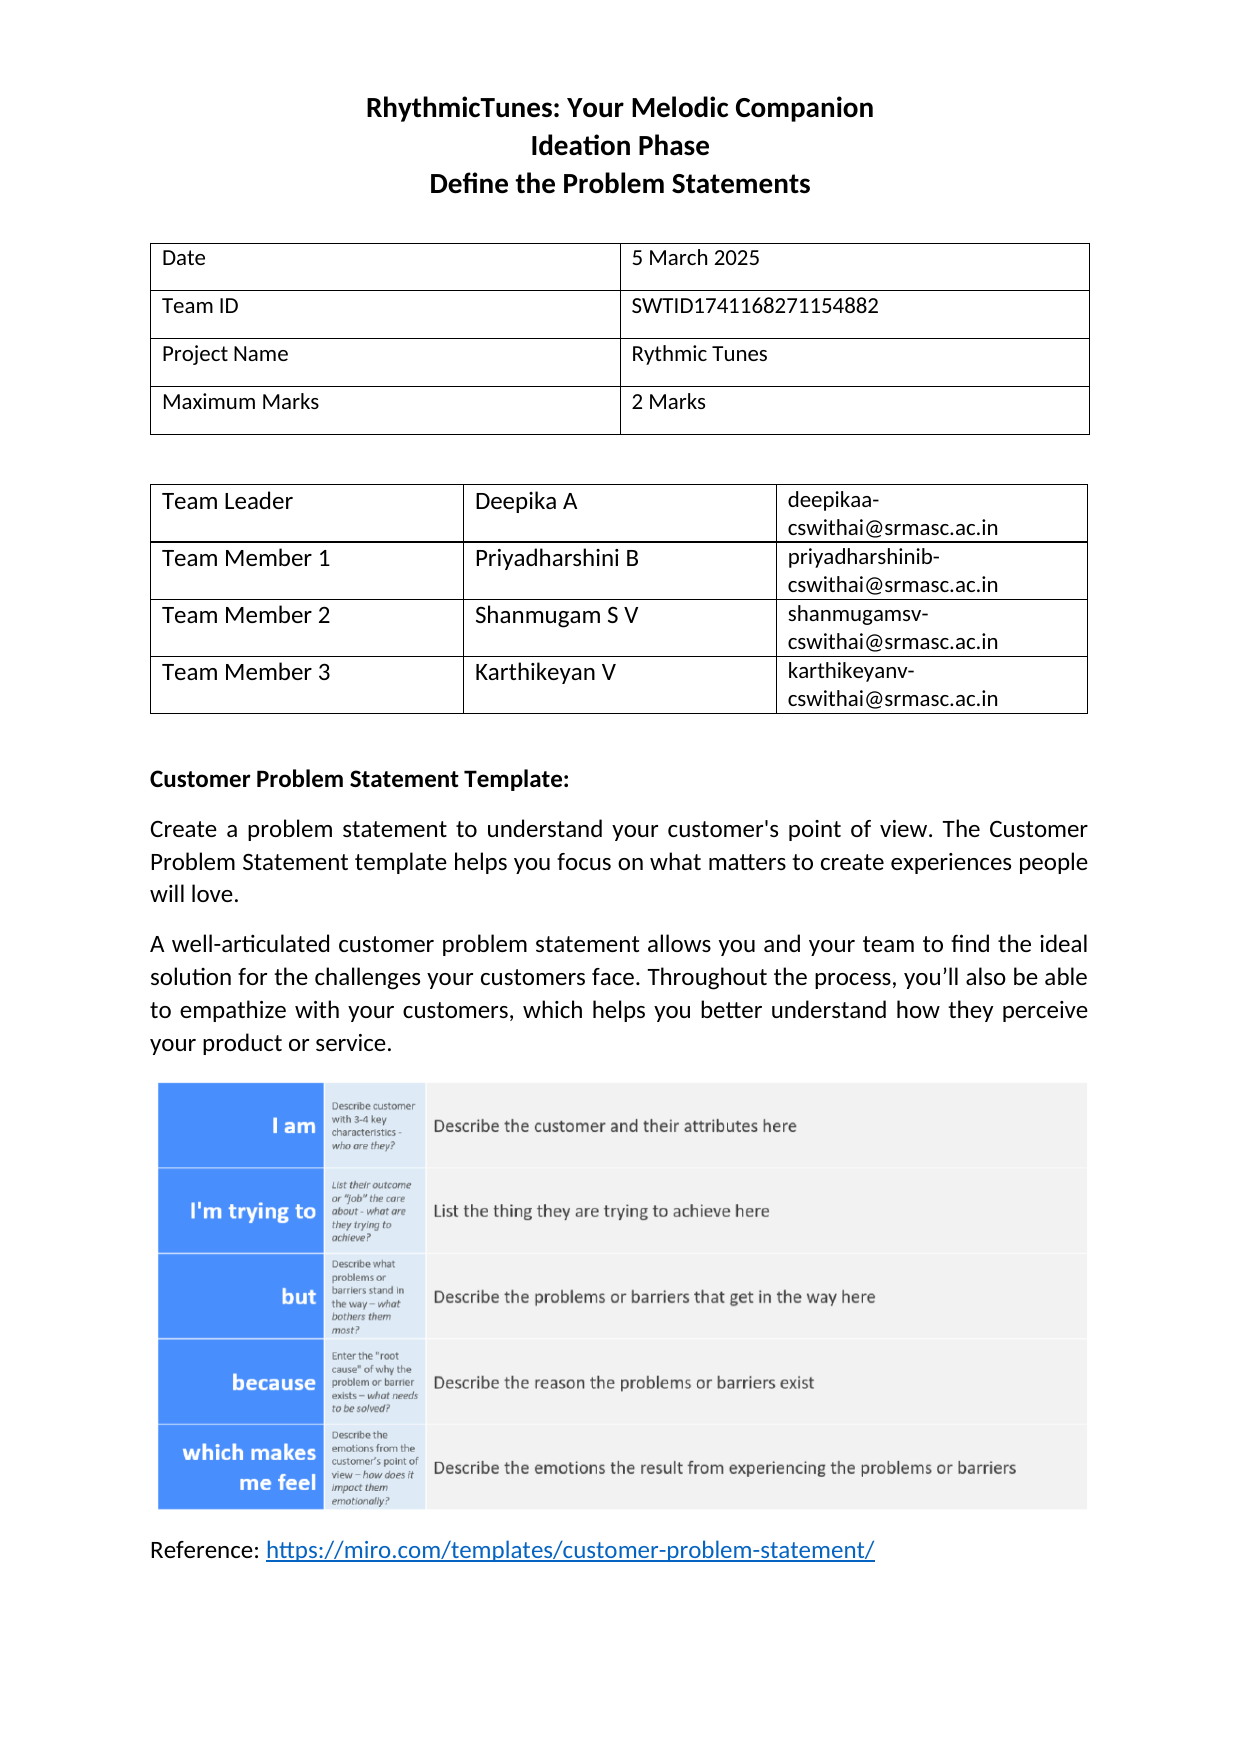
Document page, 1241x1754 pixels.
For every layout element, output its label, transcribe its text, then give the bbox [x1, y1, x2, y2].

table_cell SWTID1741168271154882 [621, 291, 1089, 338]
table_cell shanmugamsv-cswithai@srmasc.ac.in [777, 600, 1087, 656]
table_cell Karthikeyan V [464, 657, 776, 713]
table_header Deepika A [464, 485, 776, 541]
table_cell Rythmic Tunes [621, 339, 1089, 386]
text RhythmicTunes: Your Melodic Companion [150, 89, 1090, 124]
table_cell Priyadharshini B [464, 543, 776, 598]
text Customer Problem Statement Template: [150, 763, 1090, 794]
table_cell 2 Marks [621, 387, 1089, 434]
text A well-articulated customer problem statement allows you and your team to find the ideal solution for the challenges your customers face. Throughout the process, you’ll also be able to empathize with your customers, which helps you better understand how they perceive your product or service. [150, 928, 1090, 1057]
table_cell Team Member 3 [151, 657, 463, 713]
table_header 5 March 2025 [621, 244, 1089, 290]
table_cell Maximum Marks [151, 387, 620, 434]
table_header Team Leader [151, 485, 463, 541]
table_cell Team Member 2 [151, 600, 463, 656]
table_header deepikaa-cswithai@srmasc.ac.in [777, 485, 1087, 541]
table_cell priyadharshinib-cswithai@srmasc.ac.in [777, 543, 1087, 598]
table_header Date [151, 244, 620, 290]
table_cell Team ID [151, 291, 620, 338]
text Ideation Phase [150, 127, 1090, 163]
table_cell Project Name [151, 339, 620, 386]
table_cell Shanmugam S V [464, 600, 776, 656]
text Reference: https://miro.com/templates/customer-problem-statement/ [150, 1534, 1090, 1564]
table_cell karthikeyanv-cswithai@srmasc.ac.in [777, 657, 1087, 713]
table_cell Team Member 1 [151, 543, 463, 598]
text Define the Problem Statements [150, 166, 1090, 201]
picture [150, 1076, 1091, 1516]
text Create a problem statement to understand your customer's point of view. The Customer Problem Statement template helps you focus on what matters to create experiences people will love. [150, 813, 1090, 909]
